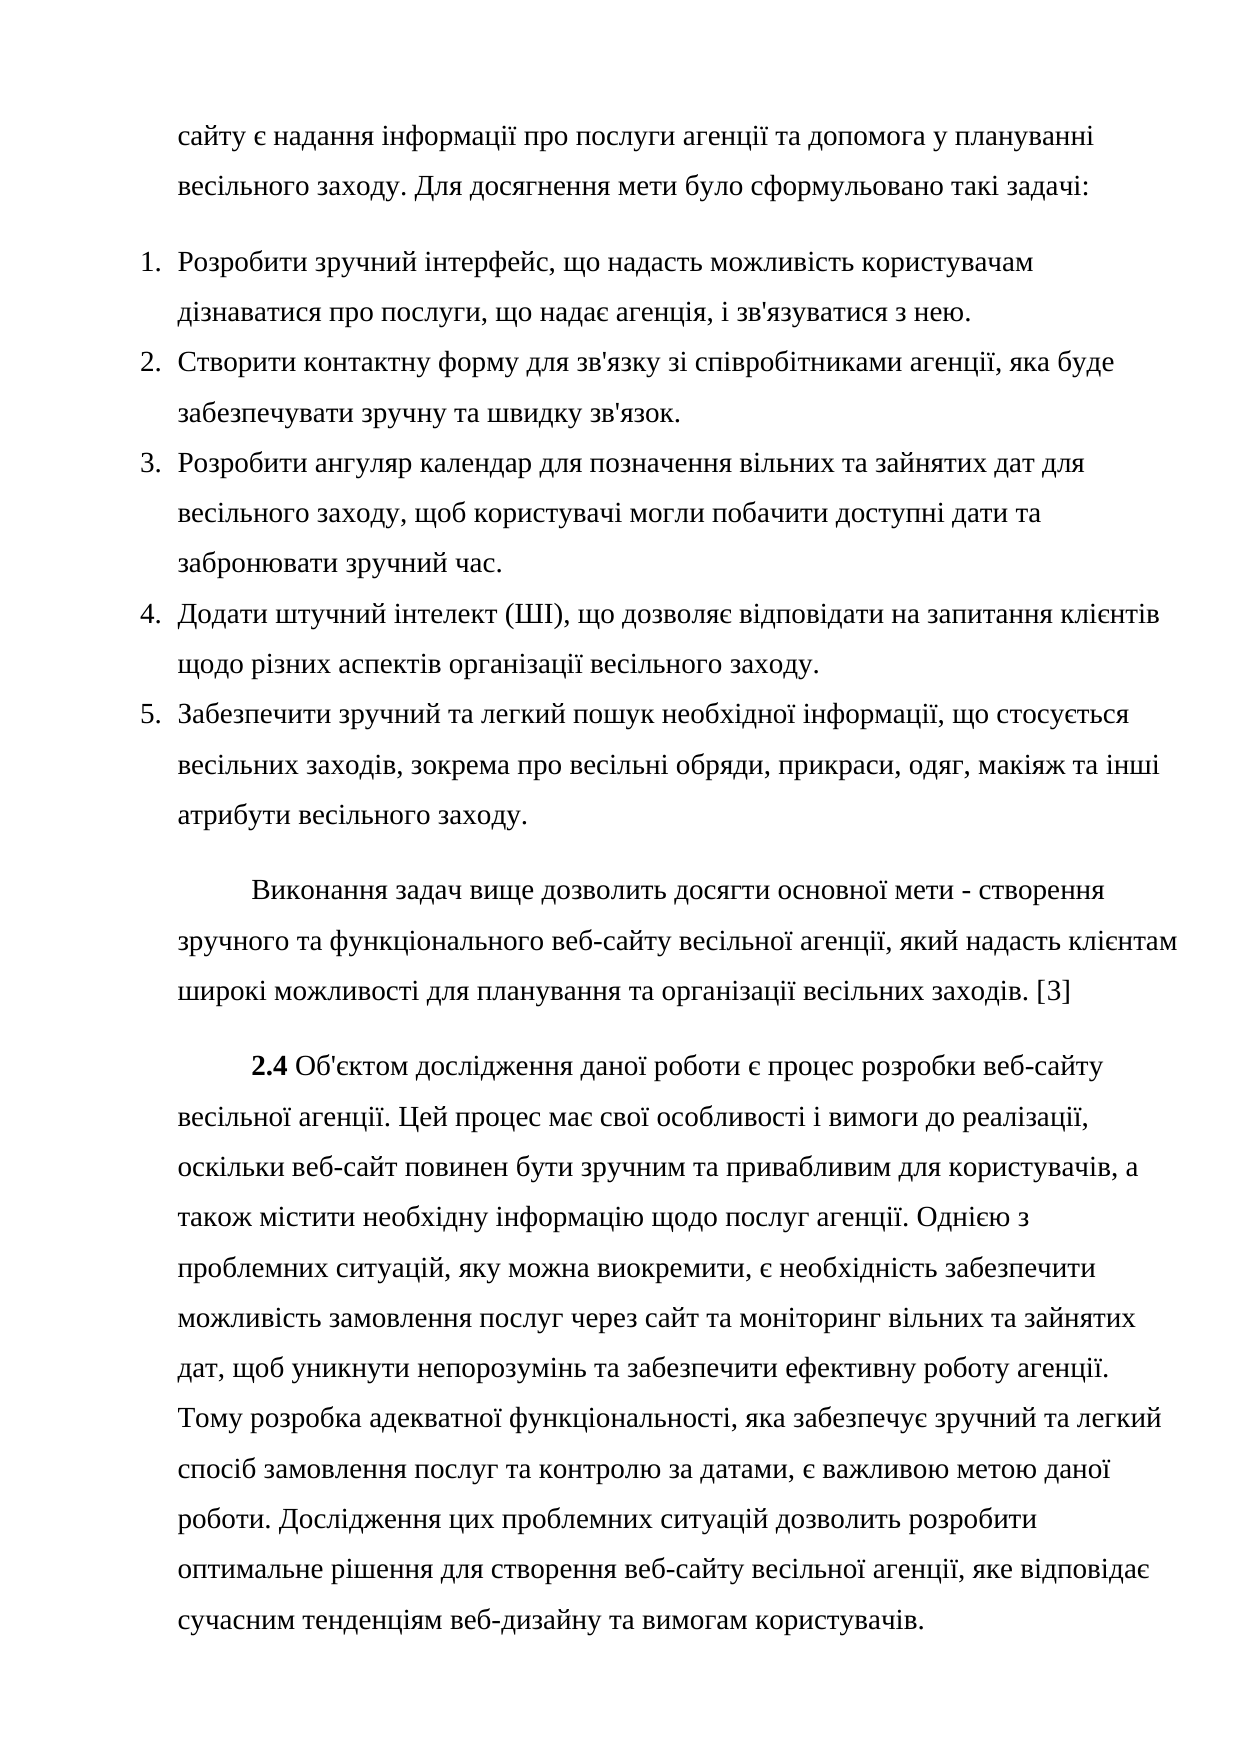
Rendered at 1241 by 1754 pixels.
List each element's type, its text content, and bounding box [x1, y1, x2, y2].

list Розробити зручний інтерфейс, що надасть можливість користувачам дізнаватися про послуги, що надає агенція, і зв'язуватися з нею. [140, 244, 1181, 328]
list Розробити ангуляр календар для позначення вільних та зайнятих дат для весільного заходу, щоб користувачі могли побачити доступні дати та забронювати зручний час. [140, 445, 1181, 579]
list Забезпечити зручний та легкий пошук необхідної інформації, що стосується весільних заходів, зокрема про весільні обряди, прикраси, одяг, макіяж та інші атрибути весільного заходу. [140, 697, 1181, 831]
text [177, 118, 1181, 202]
list Додати штучний інтелект (ШІ), що дозволяє відповідати на запитання клієнтів щодо різних аспектів організації весільного заходу. [140, 596, 1181, 680]
list Створити контактну форму для зв'язку зі співробітниками агенції, яка буде забезпечувати зручну та швидку зв'язок. [140, 344, 1181, 428]
text 2.4 Об'єктом дослідження даної роботи є процес розробки веб-сайту весільної агенції. Цей процес має свої особливості і вимоги до реалізації, оскільки веб-сайт повинен бути зручним та привабливим для користувачів, а також містити необхідну інформацію щодо послуг агенції. Однією з проблемних ситуацій, яку можна виокремити, є необхідність забезпечити можливість замовлення послуг через сайт та моніторинг вільних та зайнятих дат, щоб уникнути непорозумінь та забезпечити ефективну роботу агенції. Тому розробка адекватної функціональності, яка забезпечує зручний та легкий спосіб замовлення послуг та контролю за датами, є важливою метою даної роботи. Дослідження цих проблемних ситуацій дозволить розробити оптимальне рішення для створення веб-сайту весільної агенції, яке відповідає сучасним тенденціям веб-дизайну та вимогам користувачів. [177, 1048, 1181, 1635]
text Виконання задач вище дозволить досягти основної мети - створення зручного та функціонального веб-сайту весільної агенції, який надасть клієнтам широкі можливості для планування та організації весільних заходів. [3] [177, 872, 1181, 1007]
